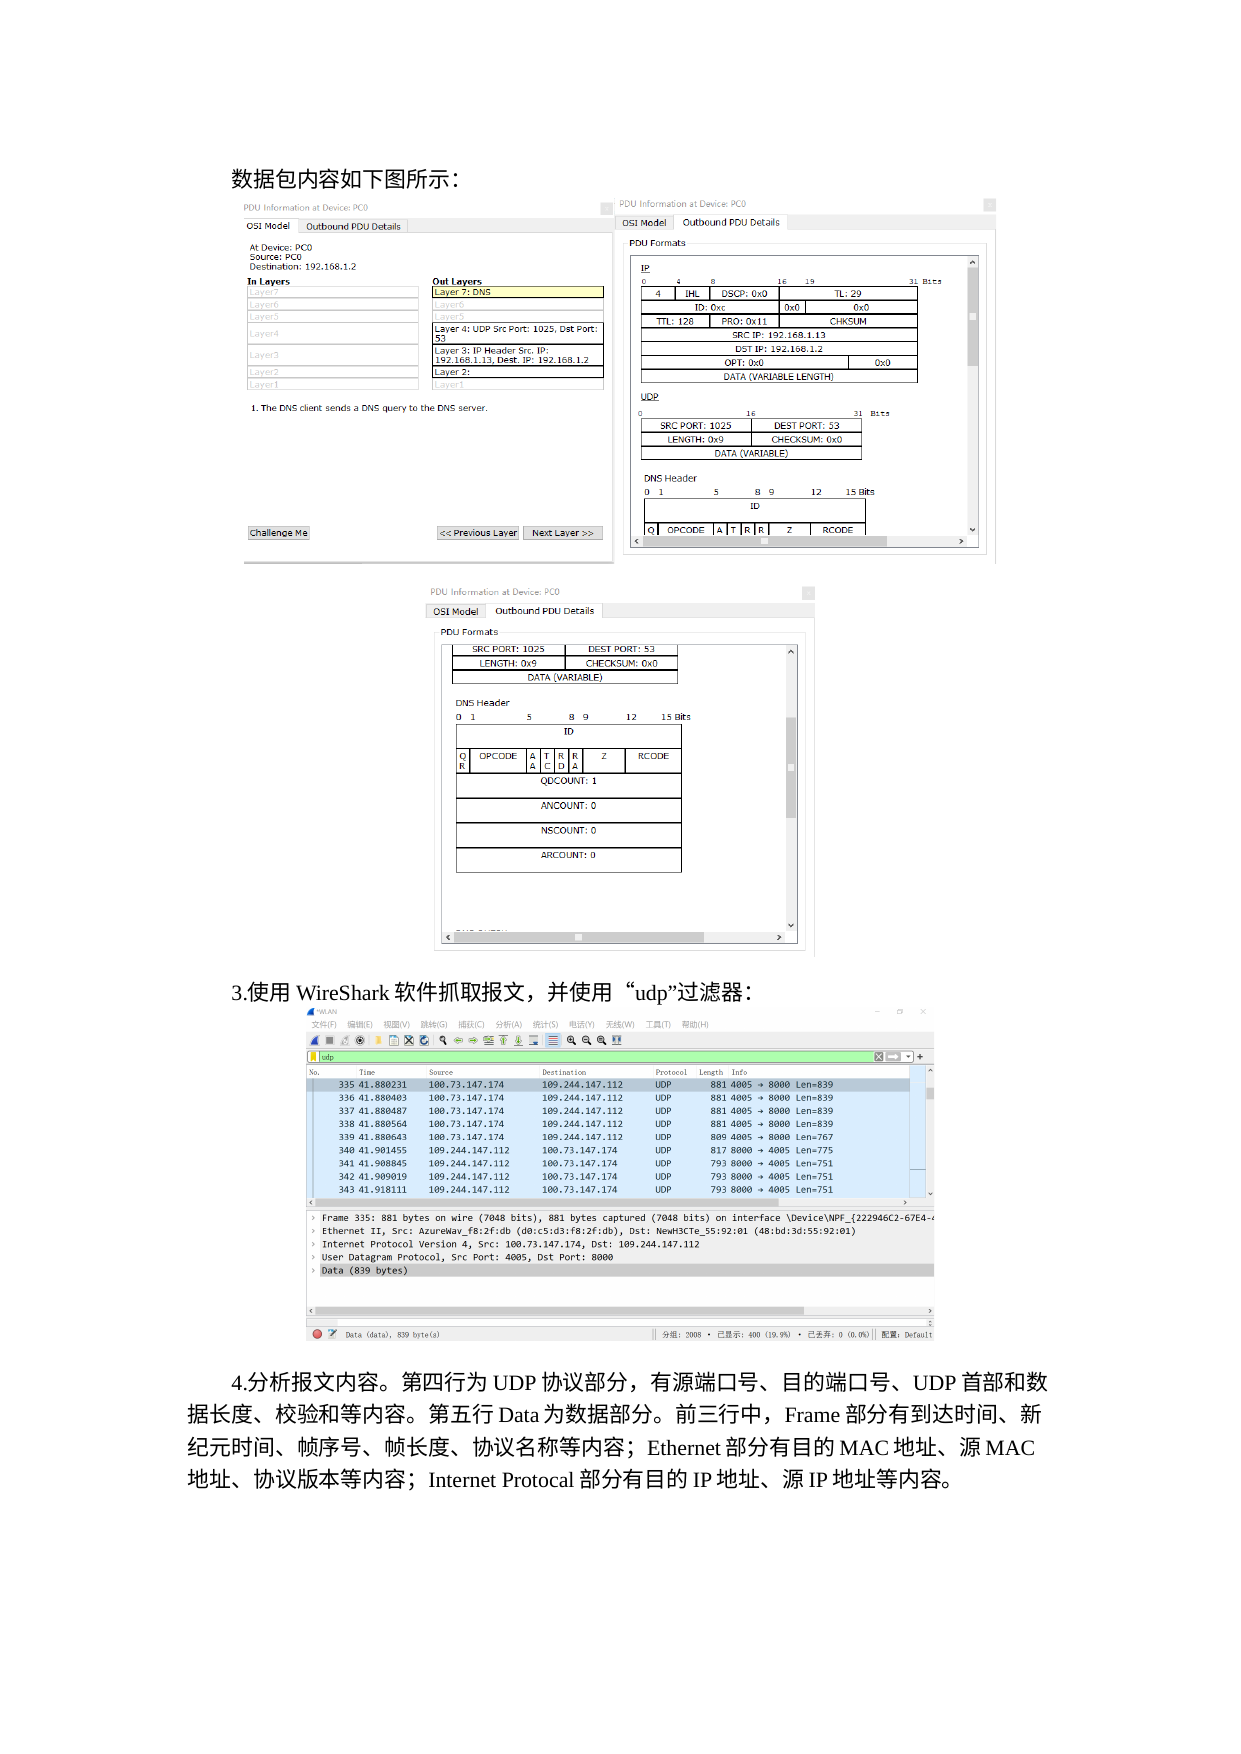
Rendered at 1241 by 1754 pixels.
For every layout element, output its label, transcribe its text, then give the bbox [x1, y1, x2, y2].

picture [425, 584, 815, 957]
text 4.分析报文内容。第四行为UDP协议部分，有源端口号、目的端口号、UDP首部和数据长度、校验和等内容。第五行Data为数据部分。前三行中，Frame部分有到达时间、新纪元时间、帧序号、帧长度、协议名称等内容；Ethernet部分有目的MAC地址、源MAC地址、协议版本等内容；Internet Protocal部分有目的IP地址、源IP地址等内容。 [187, 1364, 1053, 1494]
text 数据包内容如下图所示： [187, 162, 1053, 194]
picture [306, 1007, 935, 1341]
picture [244, 194, 997, 564]
text 3.使用WireShark软件抓取报文，并使用“udp”过滤器： [187, 974, 1053, 1007]
